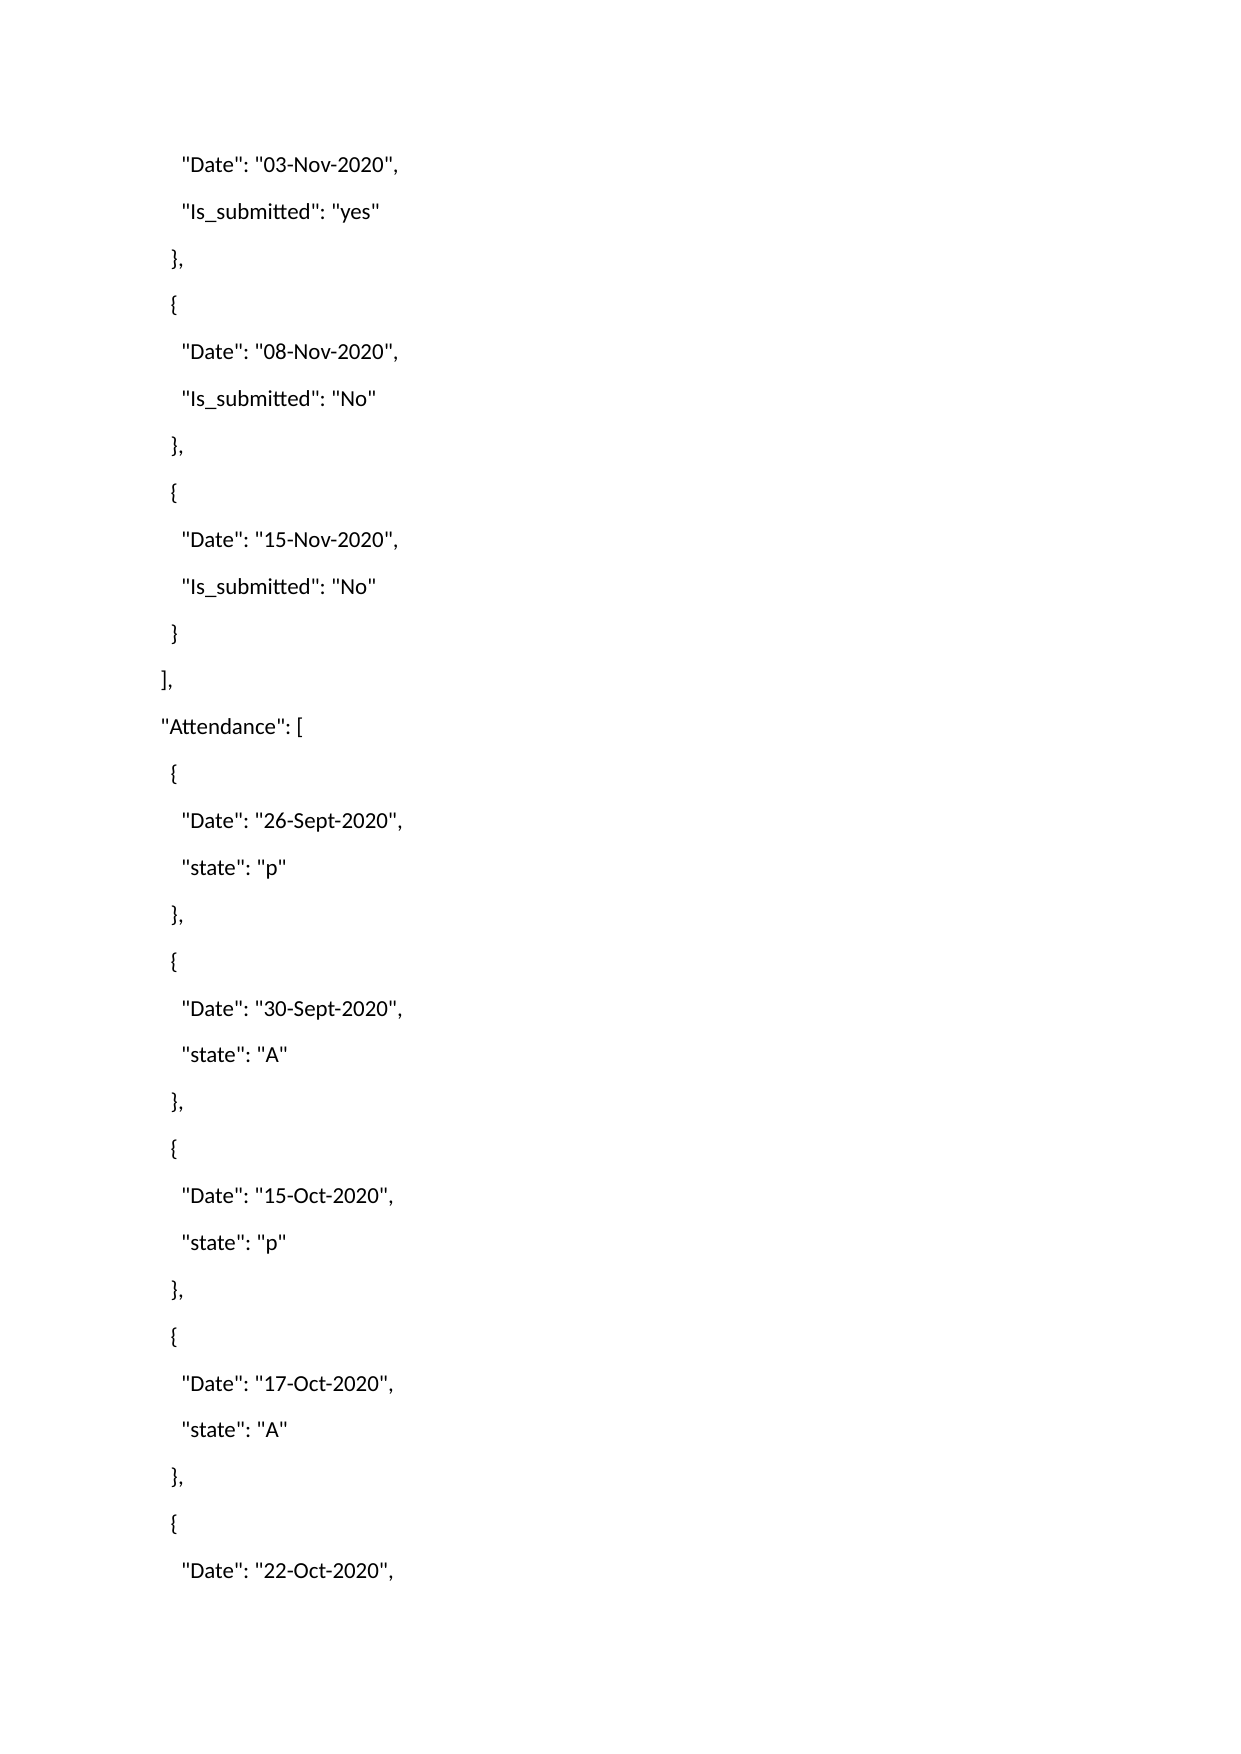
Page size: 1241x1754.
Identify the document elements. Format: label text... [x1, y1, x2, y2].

text "state": "p" [150, 1228, 1090, 1256]
text "Is_submitted": "No" [150, 572, 1090, 600]
text "Date": "22-Oct-2020", [150, 1556, 1090, 1584]
text { [150, 1322, 1090, 1350]
text "Date": "30-Sept-2020", [150, 994, 1090, 1022]
text }, [150, 1462, 1090, 1491]
text }, [150, 431, 1090, 459]
text }, [150, 1087, 1090, 1116]
text "Date": "08-Nov-2020", [150, 337, 1090, 366]
text "Attendance": [ [150, 712, 1090, 741]
text { [150, 947, 1090, 975]
text "Date": "03-Nov-2020", [150, 150, 1090, 178]
text "state": "A" [150, 1416, 1090, 1444]
text }, [150, 1275, 1090, 1303]
text "state": "p" [150, 853, 1090, 881]
text } [150, 619, 1090, 647]
text { [150, 759, 1090, 787]
text { [150, 1134, 1090, 1162]
text "state": "A" [150, 1041, 1090, 1069]
text "Is_submitted": "No" [150, 384, 1090, 412]
text "Date": "15-Nov-2020", [150, 525, 1090, 553]
text }, [150, 900, 1090, 928]
text { [150, 478, 1090, 506]
text }, [150, 244, 1090, 272]
text "Is_submitted": "yes" [150, 197, 1090, 225]
text "Date": "15-Oct-2020", [150, 1181, 1090, 1209]
text { [150, 1509, 1090, 1537]
text "Date": "26-Sept-2020", [150, 806, 1090, 834]
text { [150, 291, 1090, 319]
text "Date": "17-Oct-2020", [150, 1369, 1090, 1397]
text ], [150, 666, 1090, 694]
